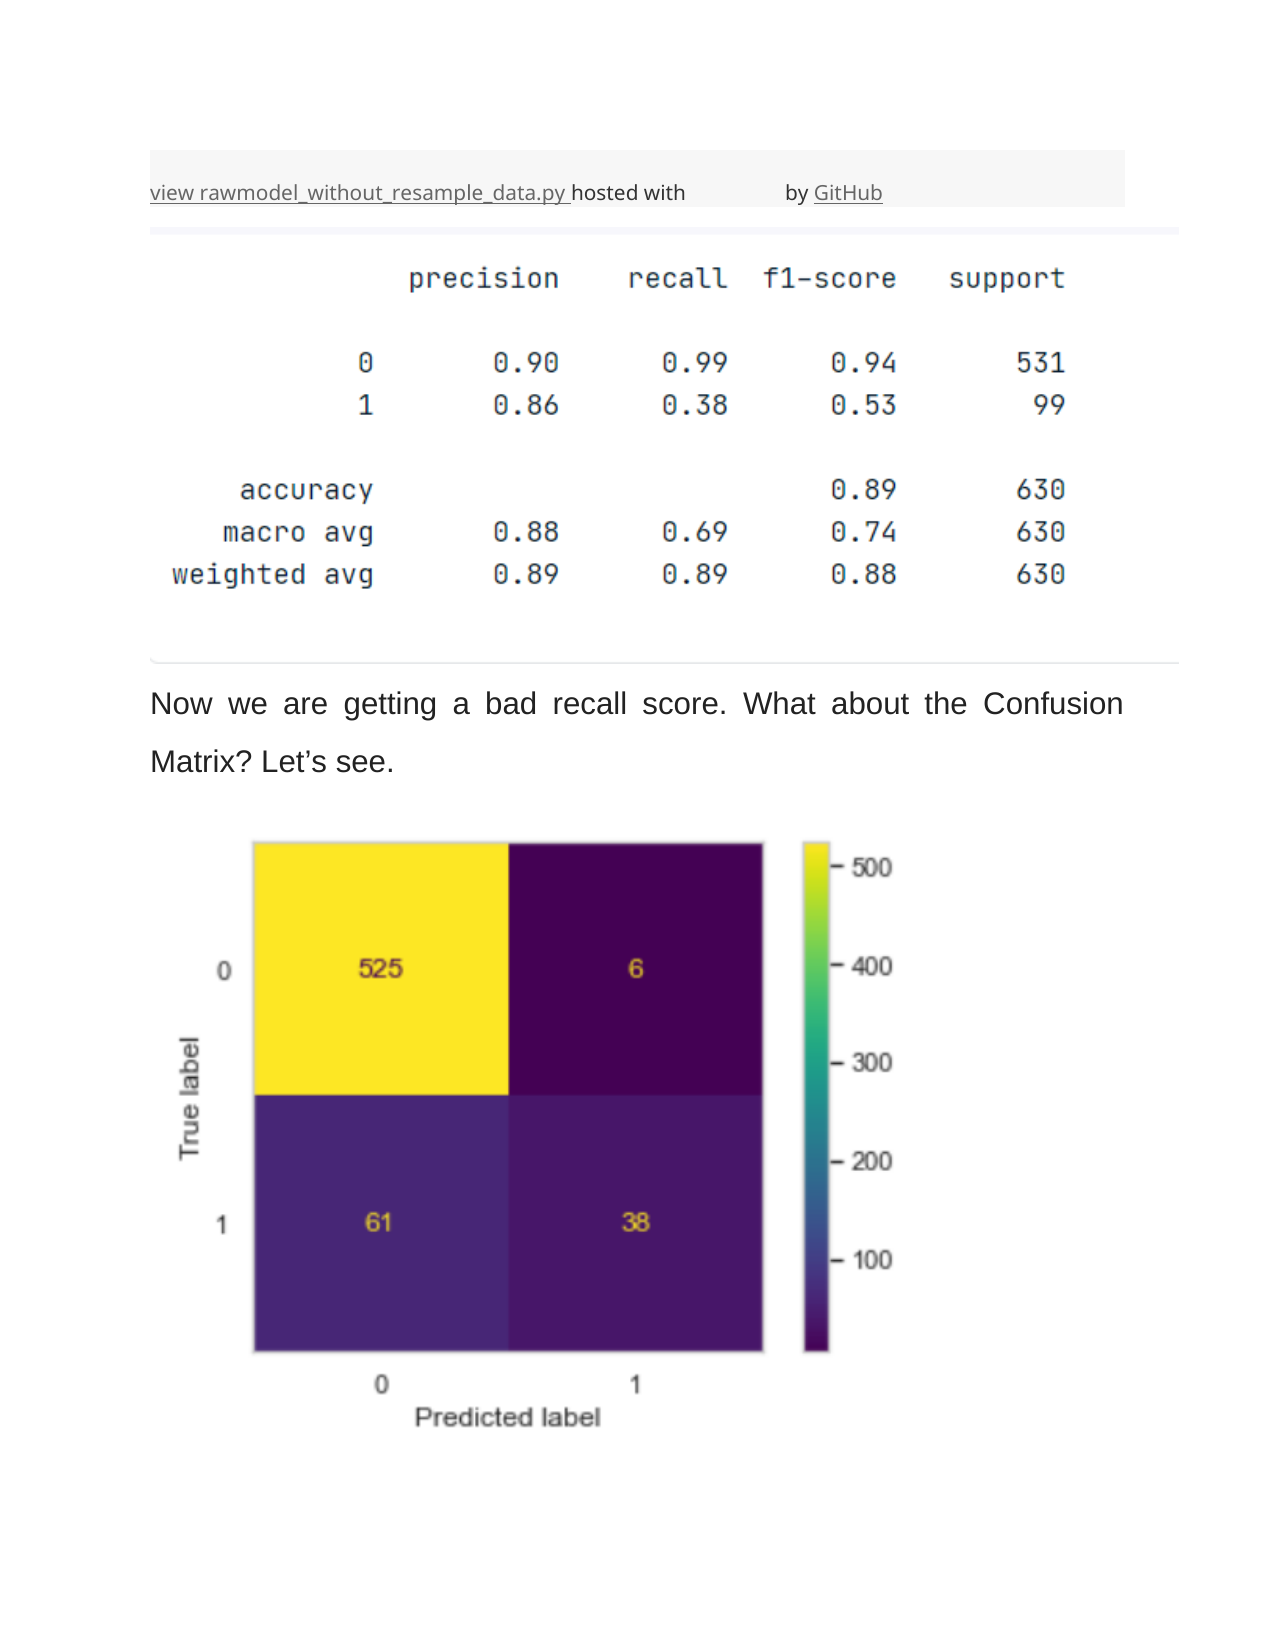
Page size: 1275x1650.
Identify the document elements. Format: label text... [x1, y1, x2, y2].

text view rawmodel_without_resample_data.py hosted with by GitHub [150, 150, 1125, 207]
picture [150, 227, 1179, 664]
text Now we are getting a bad recall score. What about the Confusion Matrix? Let’s see. [150, 664, 1125, 779]
picture [150, 808, 939, 1454]
